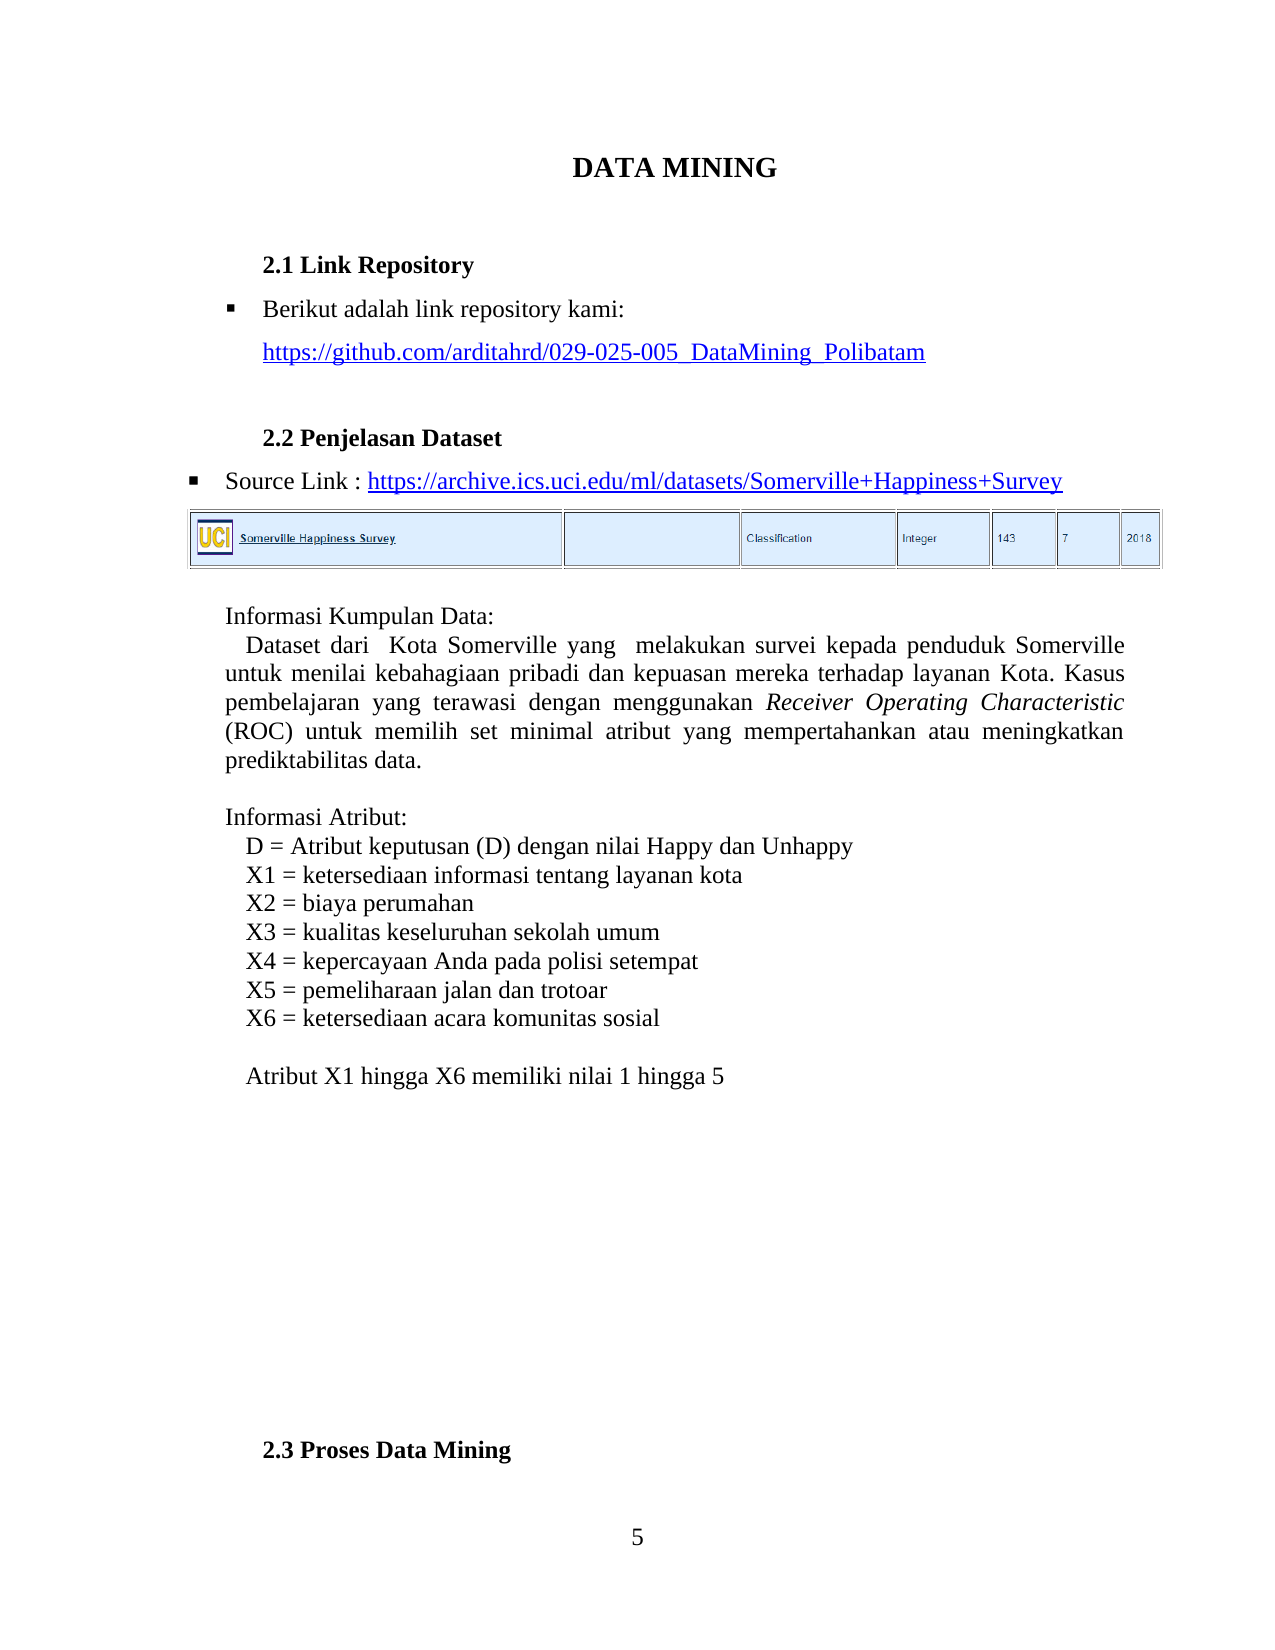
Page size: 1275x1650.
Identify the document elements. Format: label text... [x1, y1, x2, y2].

text Dataset dari Kota Somerville yang melakukan survei kepada penduduk Somerville untuk menilai kebahagiaan pribadi dan kepuasan mereka terhadap layanan Kota. Kasus pembelajaran yang terawasi dengan menggunakan Receiver Operating Characteristic (ROC) untuk memilih set minimal atribut yang mempertahankan atau meningkatkan prediktabilitas data. [225, 630, 1125, 773]
text D = Atribut keputusan (D) dengan nilai Happy dan Unhappy [150, 831, 1125, 860]
list Proses Data Mining [262, 1435, 1125, 1463]
text X2 = biaya perumahan [150, 888, 1125, 917]
text Informasi Atribut: [225, 773, 1125, 831]
text X5 = pemeliharaan jalan dan trotoar [150, 975, 1125, 1003]
picture [187, 509, 1163, 569]
text X3 = kualitas keseluruhan sekolah umum [150, 917, 1125, 946]
text DATA MINING [150, 150, 1125, 183]
list Source Link : https://archive.ics.uci.edu/ml/datasets/Somerville+Happiness+Survey [187, 466, 1125, 495]
text X6 = ketersediaan acara komunitas sosial [150, 1003, 1125, 1032]
list Penjelasan Dataset [262, 423, 1125, 452]
text X1 = ketersediaan informasi tentang layanan kota [150, 860, 1125, 888]
text Informasi Kumpulan Data: [150, 601, 1125, 630]
text Atribut X1 hingga X6 memiliki nilai 1 hingga 5 [150, 1061, 1125, 1090]
text X4 = kepercayaan Anda pada polisi setempat [150, 946, 1125, 975]
list Link Repository [262, 251, 1125, 279]
list Berikut adalah link repository kami: [225, 294, 1125, 322]
text https://github.com/arditahrd/029-025-005_DataMining_Polibatam [262, 337, 1125, 366]
